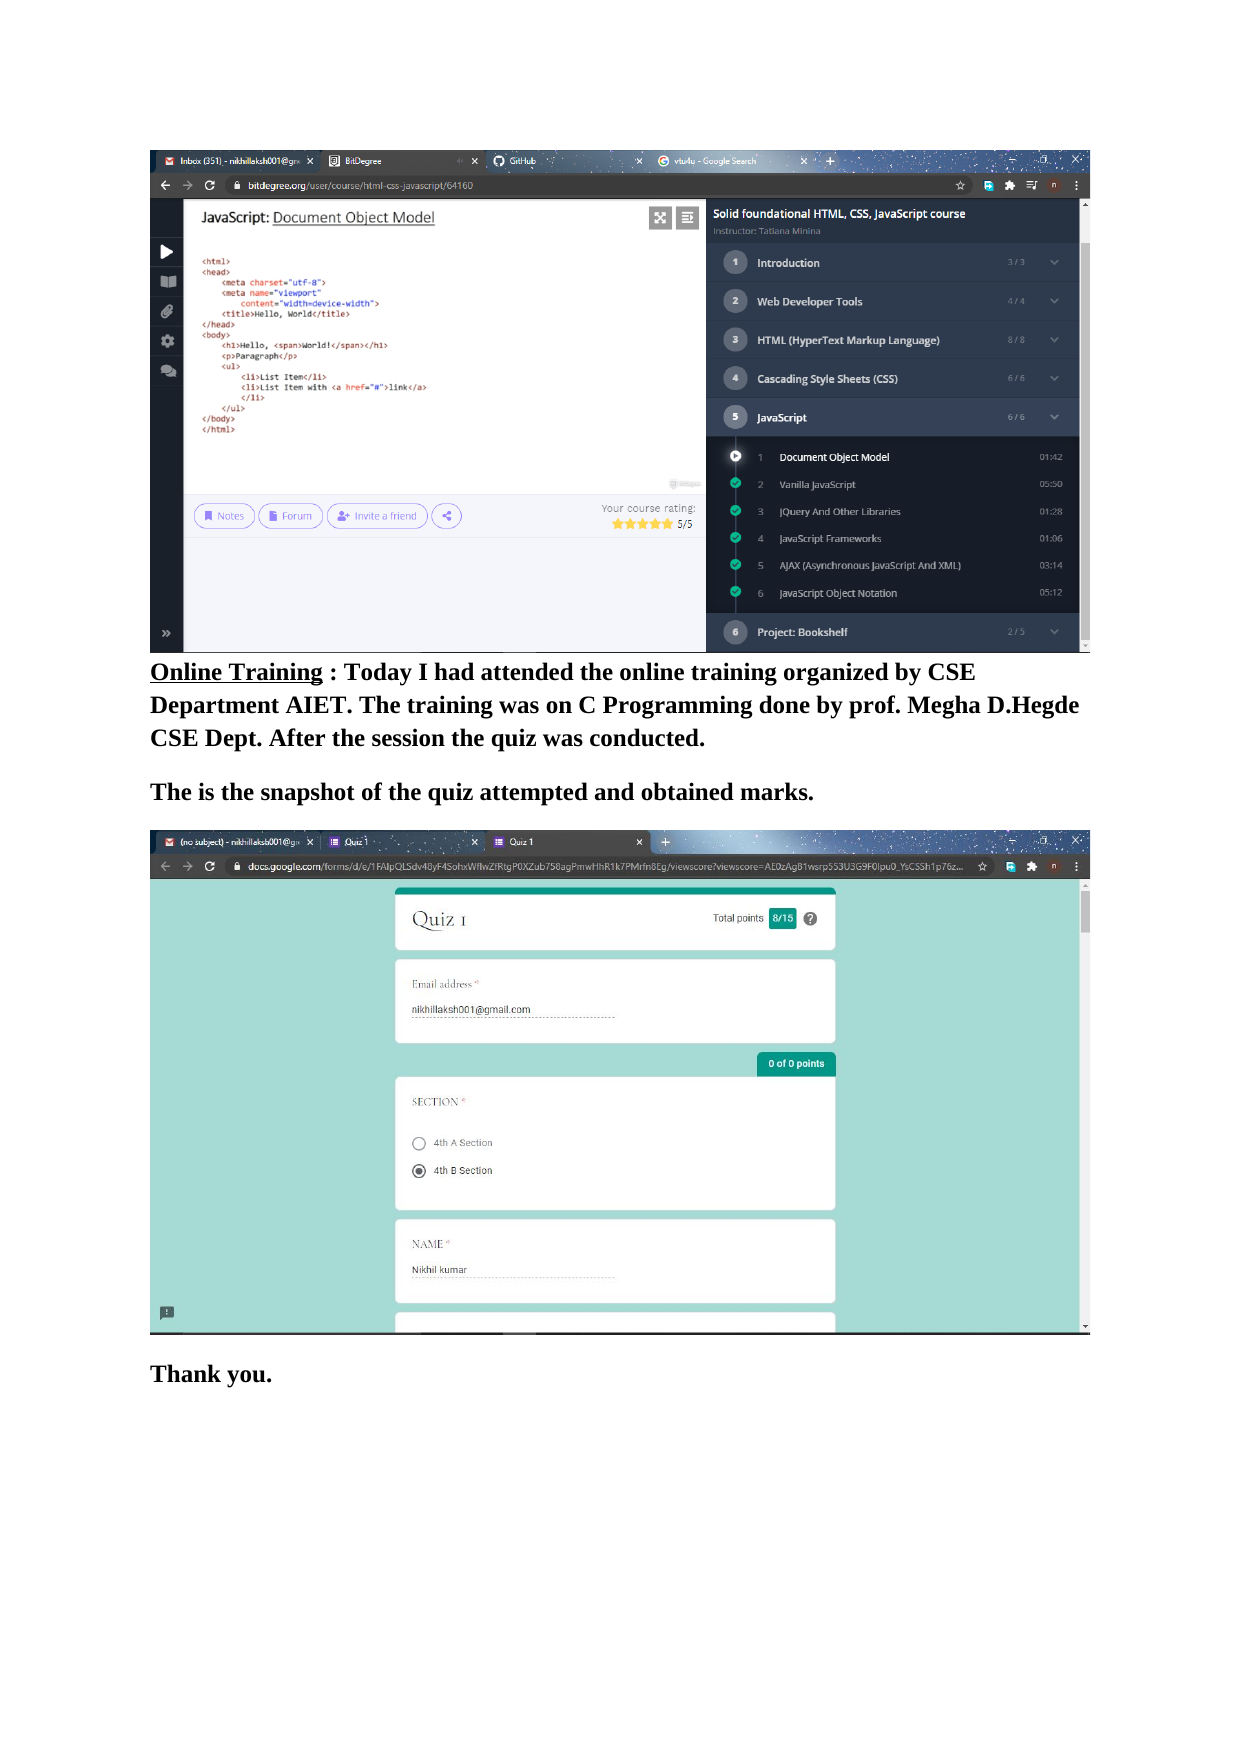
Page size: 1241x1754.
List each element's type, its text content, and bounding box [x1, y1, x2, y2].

text Thank you. [150, 1359, 1090, 1388]
picture [150, 150, 1091, 653]
text The is the snapshot of the quiz attempted and obtained marks. [150, 777, 1090, 805]
picture [150, 830, 1091, 1335]
text Online Training : Today I had attended the online training organized by CSE Department AIET. The training was on C Programming done by prof. Megha D.Hegde CSE Dept. After the session the quiz was conducted. [150, 653, 1090, 751]
